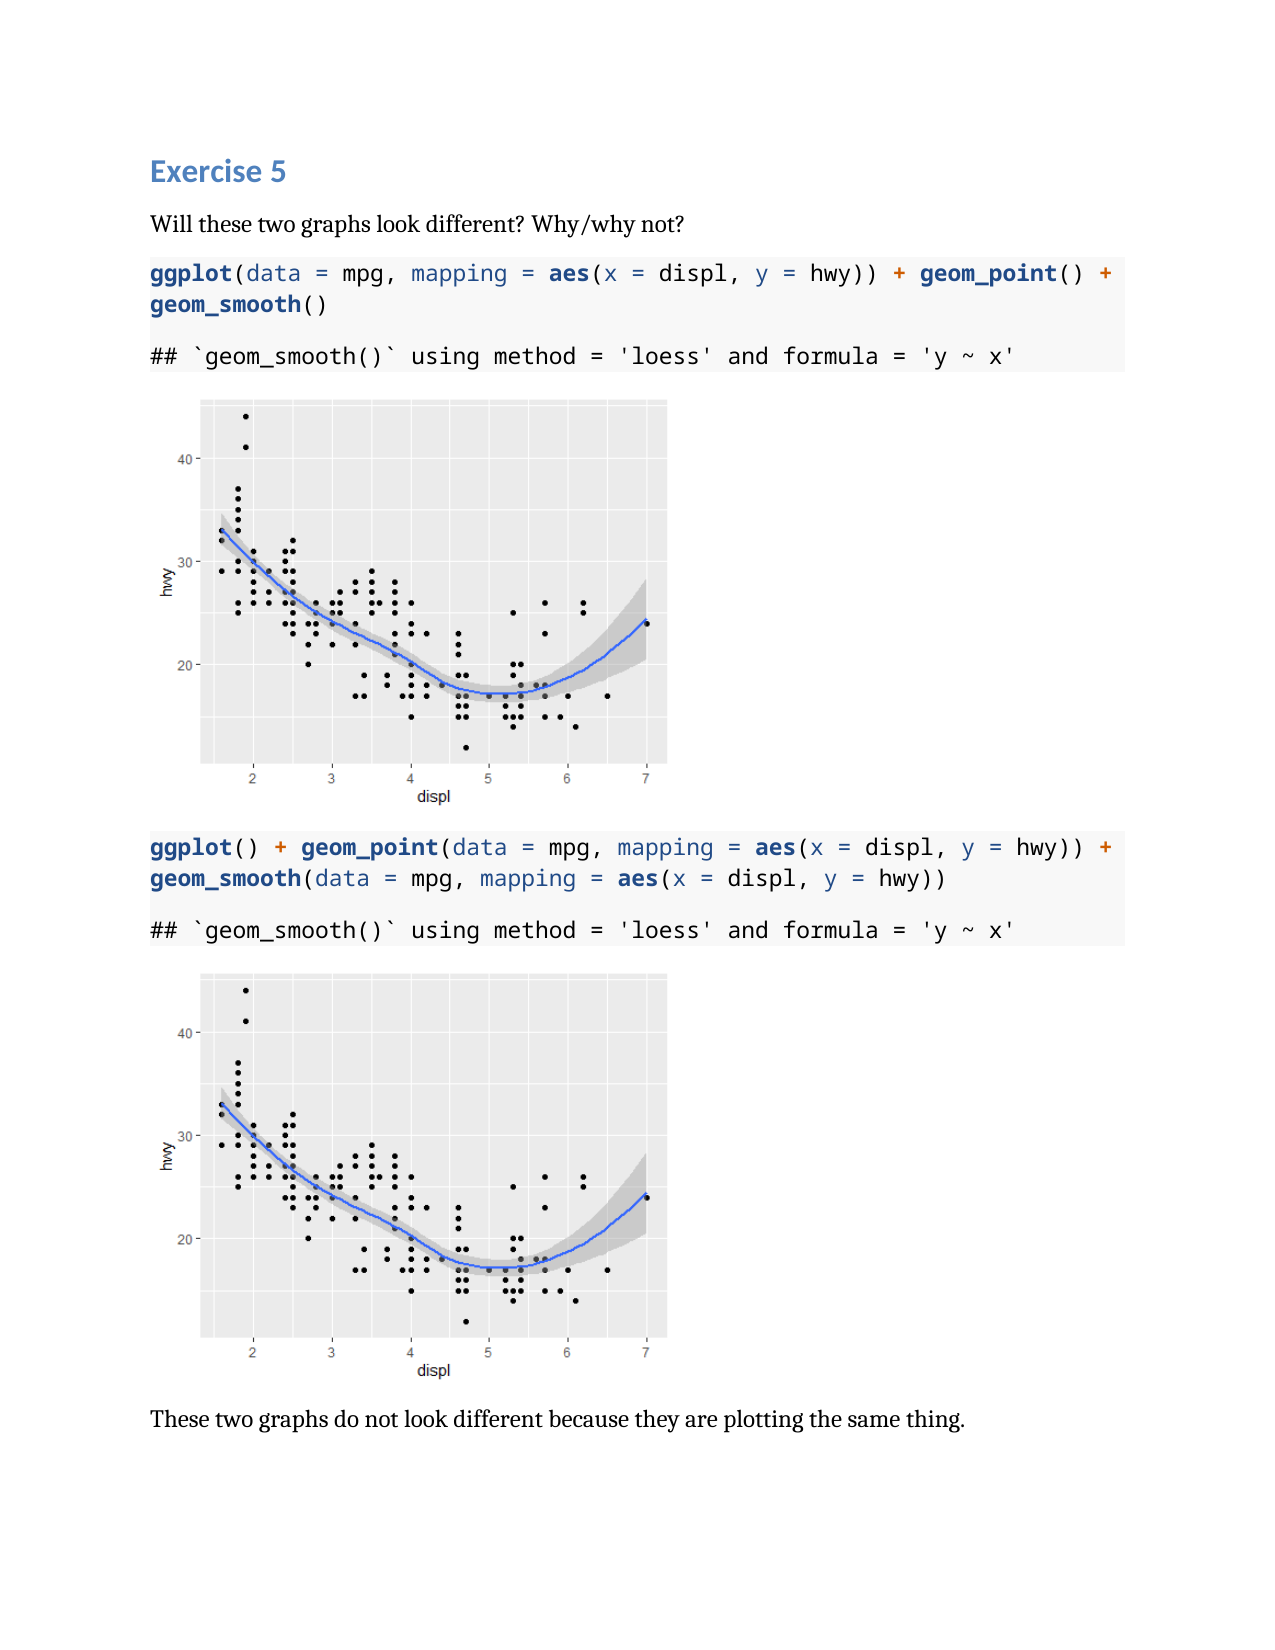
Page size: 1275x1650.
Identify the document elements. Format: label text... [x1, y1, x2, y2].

text ## `geom_smooth()` using method = 'loess' and formula = 'y ~ x' [150, 914, 1125, 946]
picture [150, 966, 675, 1387]
text ## `geom_smooth()` using method = 'loess' and formula = 'y ~ x' [150, 340, 1125, 372]
text ggplot() + geom_point(data = mpg, mapping = aes(x = displ, y = hwy)) + geom_smooth(data = mpg, mapping = aes(x = displ, y = hwy)) [150, 831, 1125, 894]
subtitle Exercise 5 [150, 150, 1125, 191]
text Will these two graphs look different? Why/why not? [150, 209, 1125, 238]
picture [150, 392, 675, 813]
text ggplot(data = mpg, mapping = aes(x = displ, y = hwy)) + geom_point() + geom_smooth() [329, 257, 1125, 319]
text These two graphs do not look different because they are plotting the same thing. [150, 1405, 1125, 1434]
